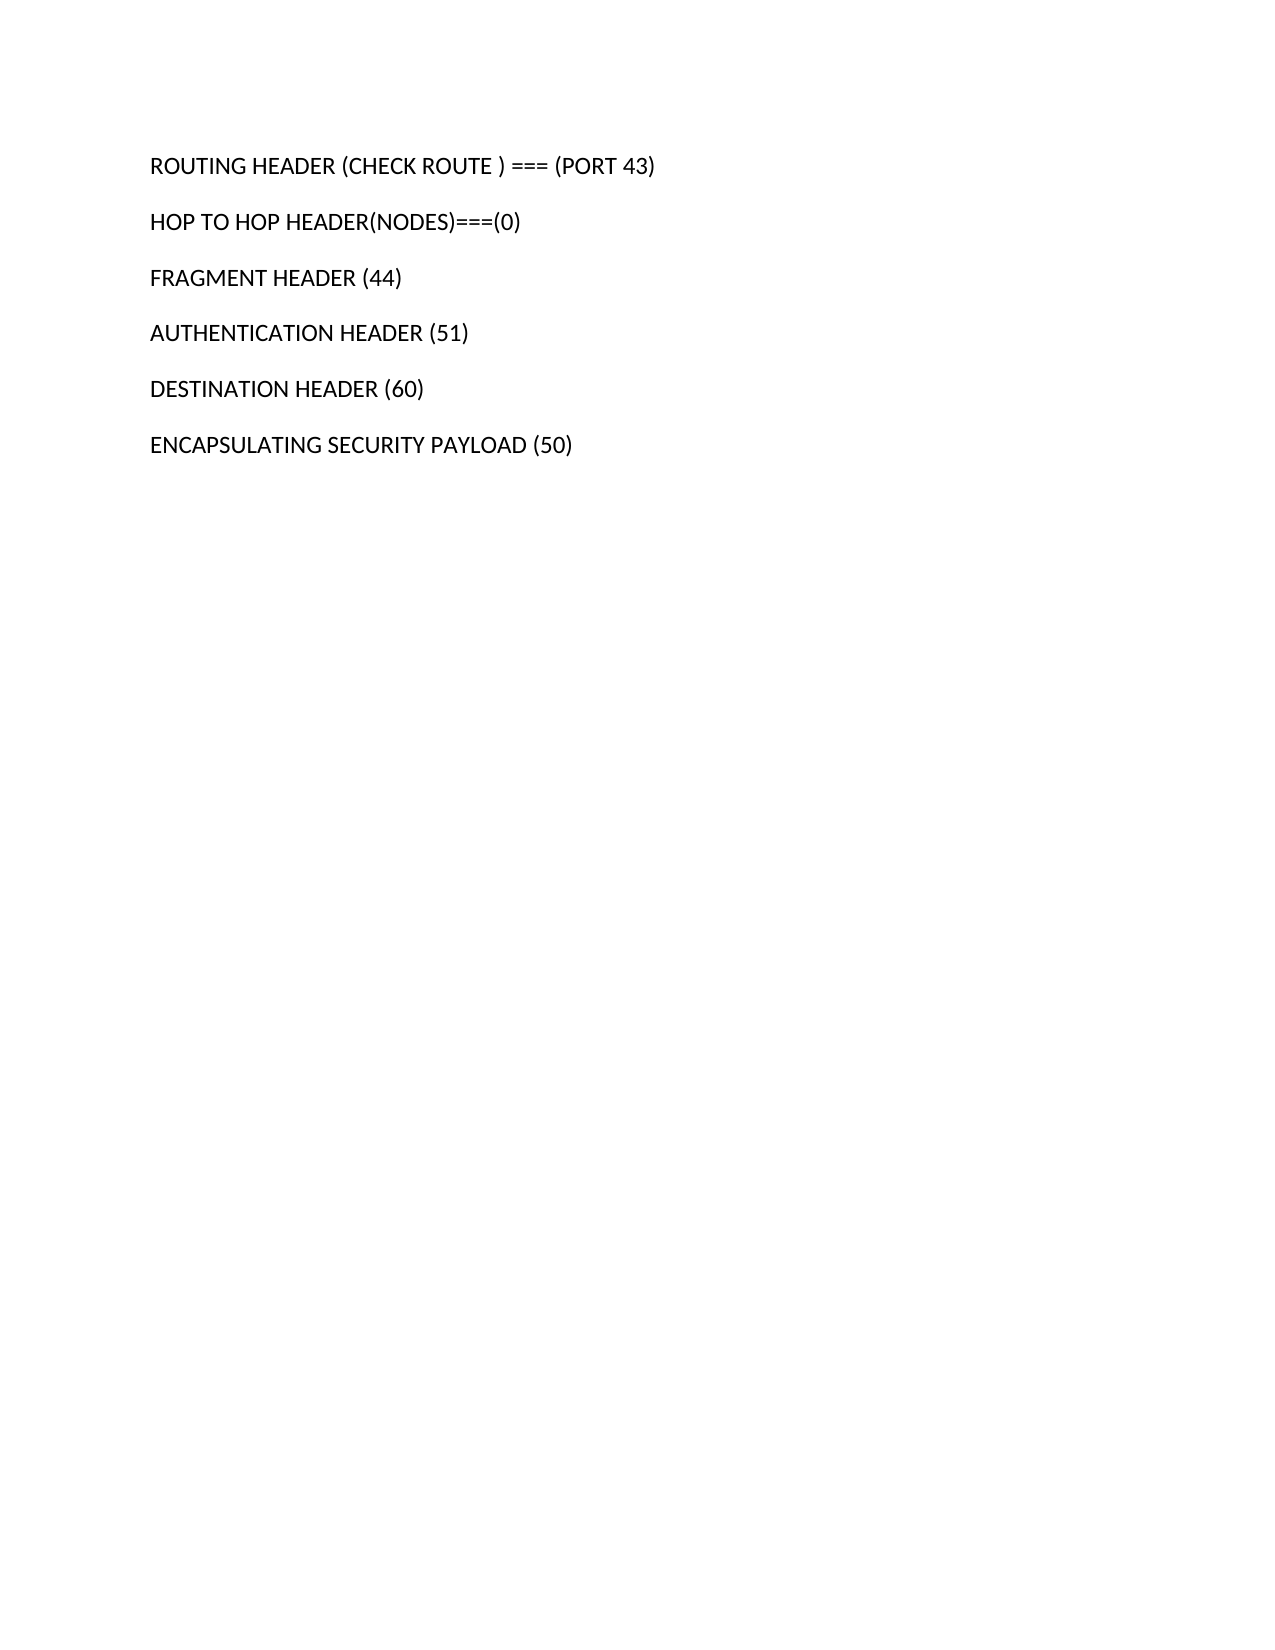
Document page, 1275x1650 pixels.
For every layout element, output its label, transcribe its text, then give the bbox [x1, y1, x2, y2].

text AUTHENTICATION HEADER (51) [150, 317, 1125, 348]
text ENCAPSULATING SECURITY PAYLOAD (50) [150, 429, 1125, 460]
text DESTINATION HEADER (60) [150, 373, 1125, 404]
text FRAGMENT HEADER (44) [150, 262, 1125, 292]
text ROUTING HEADER (CHECK ROUTE ) === (PORT 43) [150, 150, 1125, 181]
text HOP TO HOP HEADER(NODES)===(0) [150, 206, 1125, 236]
